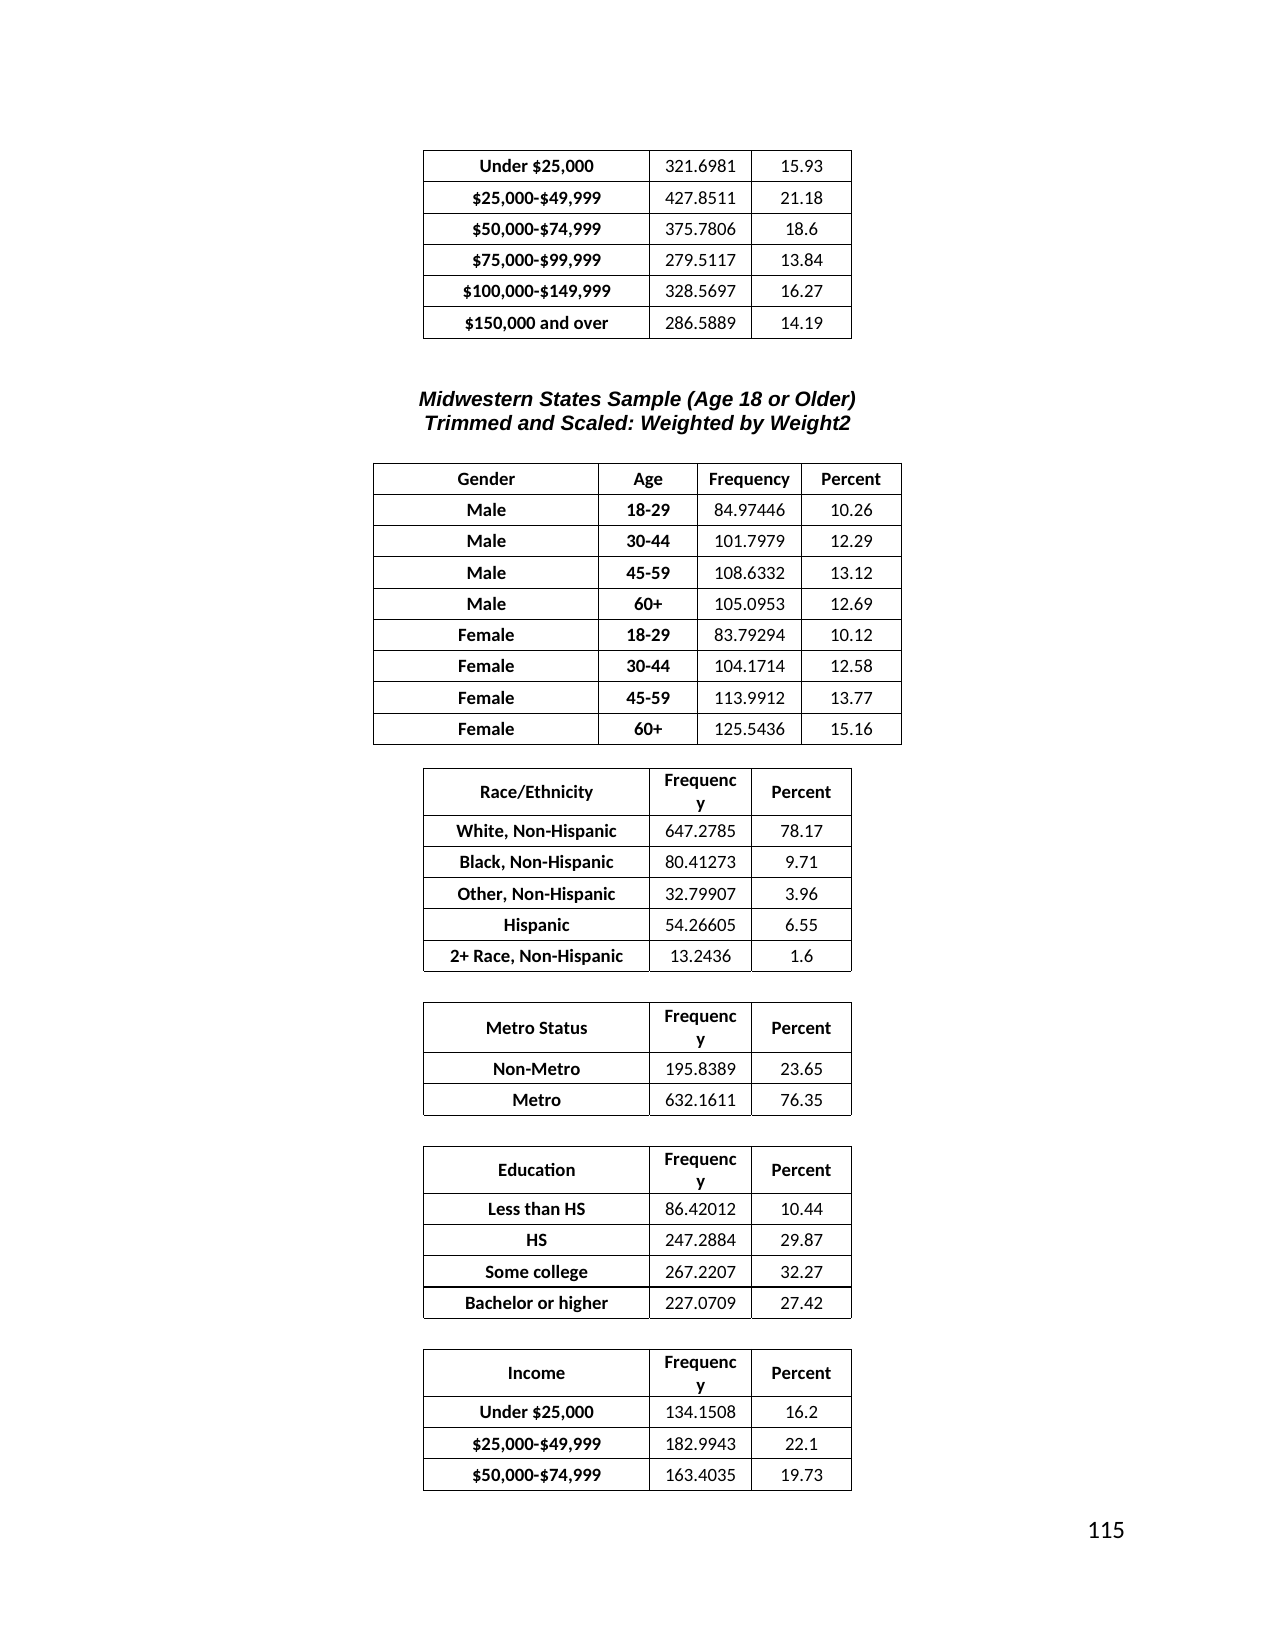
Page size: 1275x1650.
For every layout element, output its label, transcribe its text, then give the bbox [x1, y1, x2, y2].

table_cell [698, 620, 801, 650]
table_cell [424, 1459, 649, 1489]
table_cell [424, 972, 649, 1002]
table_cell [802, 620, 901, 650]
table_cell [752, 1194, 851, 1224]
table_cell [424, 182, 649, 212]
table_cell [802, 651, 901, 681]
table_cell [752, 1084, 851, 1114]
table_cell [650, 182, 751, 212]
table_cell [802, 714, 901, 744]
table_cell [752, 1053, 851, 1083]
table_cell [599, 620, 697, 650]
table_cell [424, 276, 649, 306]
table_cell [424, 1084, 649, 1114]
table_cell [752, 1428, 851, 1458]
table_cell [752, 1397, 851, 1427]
text Trimmed and Scaled: Weighted by Weight2 [150, 410, 1125, 434]
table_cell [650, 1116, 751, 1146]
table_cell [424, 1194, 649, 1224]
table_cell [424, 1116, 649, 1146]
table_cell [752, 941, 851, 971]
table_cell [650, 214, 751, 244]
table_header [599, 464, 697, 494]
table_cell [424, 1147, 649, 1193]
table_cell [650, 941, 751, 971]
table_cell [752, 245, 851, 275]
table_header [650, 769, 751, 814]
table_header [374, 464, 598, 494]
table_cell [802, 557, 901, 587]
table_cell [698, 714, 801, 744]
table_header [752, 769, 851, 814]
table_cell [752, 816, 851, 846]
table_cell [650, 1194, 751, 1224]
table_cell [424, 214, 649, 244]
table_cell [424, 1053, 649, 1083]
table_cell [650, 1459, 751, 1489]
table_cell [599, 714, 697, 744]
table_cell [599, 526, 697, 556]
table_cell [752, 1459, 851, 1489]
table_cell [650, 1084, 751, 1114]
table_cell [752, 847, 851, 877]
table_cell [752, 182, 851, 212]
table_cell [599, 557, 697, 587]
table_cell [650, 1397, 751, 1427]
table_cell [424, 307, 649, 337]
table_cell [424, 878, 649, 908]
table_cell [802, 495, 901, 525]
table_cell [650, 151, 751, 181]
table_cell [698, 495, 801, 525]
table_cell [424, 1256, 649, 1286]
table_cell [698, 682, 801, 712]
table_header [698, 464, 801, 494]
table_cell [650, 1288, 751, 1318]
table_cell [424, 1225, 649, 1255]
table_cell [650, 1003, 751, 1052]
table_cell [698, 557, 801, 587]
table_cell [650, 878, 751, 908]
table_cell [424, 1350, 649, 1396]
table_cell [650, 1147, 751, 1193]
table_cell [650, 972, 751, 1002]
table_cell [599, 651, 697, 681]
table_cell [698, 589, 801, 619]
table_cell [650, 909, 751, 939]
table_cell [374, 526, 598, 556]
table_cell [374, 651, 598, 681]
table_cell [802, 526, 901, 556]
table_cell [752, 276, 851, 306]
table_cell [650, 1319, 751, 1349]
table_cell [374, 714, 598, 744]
text Midwestern States Sample (Age 18 or Older) [150, 386, 1125, 410]
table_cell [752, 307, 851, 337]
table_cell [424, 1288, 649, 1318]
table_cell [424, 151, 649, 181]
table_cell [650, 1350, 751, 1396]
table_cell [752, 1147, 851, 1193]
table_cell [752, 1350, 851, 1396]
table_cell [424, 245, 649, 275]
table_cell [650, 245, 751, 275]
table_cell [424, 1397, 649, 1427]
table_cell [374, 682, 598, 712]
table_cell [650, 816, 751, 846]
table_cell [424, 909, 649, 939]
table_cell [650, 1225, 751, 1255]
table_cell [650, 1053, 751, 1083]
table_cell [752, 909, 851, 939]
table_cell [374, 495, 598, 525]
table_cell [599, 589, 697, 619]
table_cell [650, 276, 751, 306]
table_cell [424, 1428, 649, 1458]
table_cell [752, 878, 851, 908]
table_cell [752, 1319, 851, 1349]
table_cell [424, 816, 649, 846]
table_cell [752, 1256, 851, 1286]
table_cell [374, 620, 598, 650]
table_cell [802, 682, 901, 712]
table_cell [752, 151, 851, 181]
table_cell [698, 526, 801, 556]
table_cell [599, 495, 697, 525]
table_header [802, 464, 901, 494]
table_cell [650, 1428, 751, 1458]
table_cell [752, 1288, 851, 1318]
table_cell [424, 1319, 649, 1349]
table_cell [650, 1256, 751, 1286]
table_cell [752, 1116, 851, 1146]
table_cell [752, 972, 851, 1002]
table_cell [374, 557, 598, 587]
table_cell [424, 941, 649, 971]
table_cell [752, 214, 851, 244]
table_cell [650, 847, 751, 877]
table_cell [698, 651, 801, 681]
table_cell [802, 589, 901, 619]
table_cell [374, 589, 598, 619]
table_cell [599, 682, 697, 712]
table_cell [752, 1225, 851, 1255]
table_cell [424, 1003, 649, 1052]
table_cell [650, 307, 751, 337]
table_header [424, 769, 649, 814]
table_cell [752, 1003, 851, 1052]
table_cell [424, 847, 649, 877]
